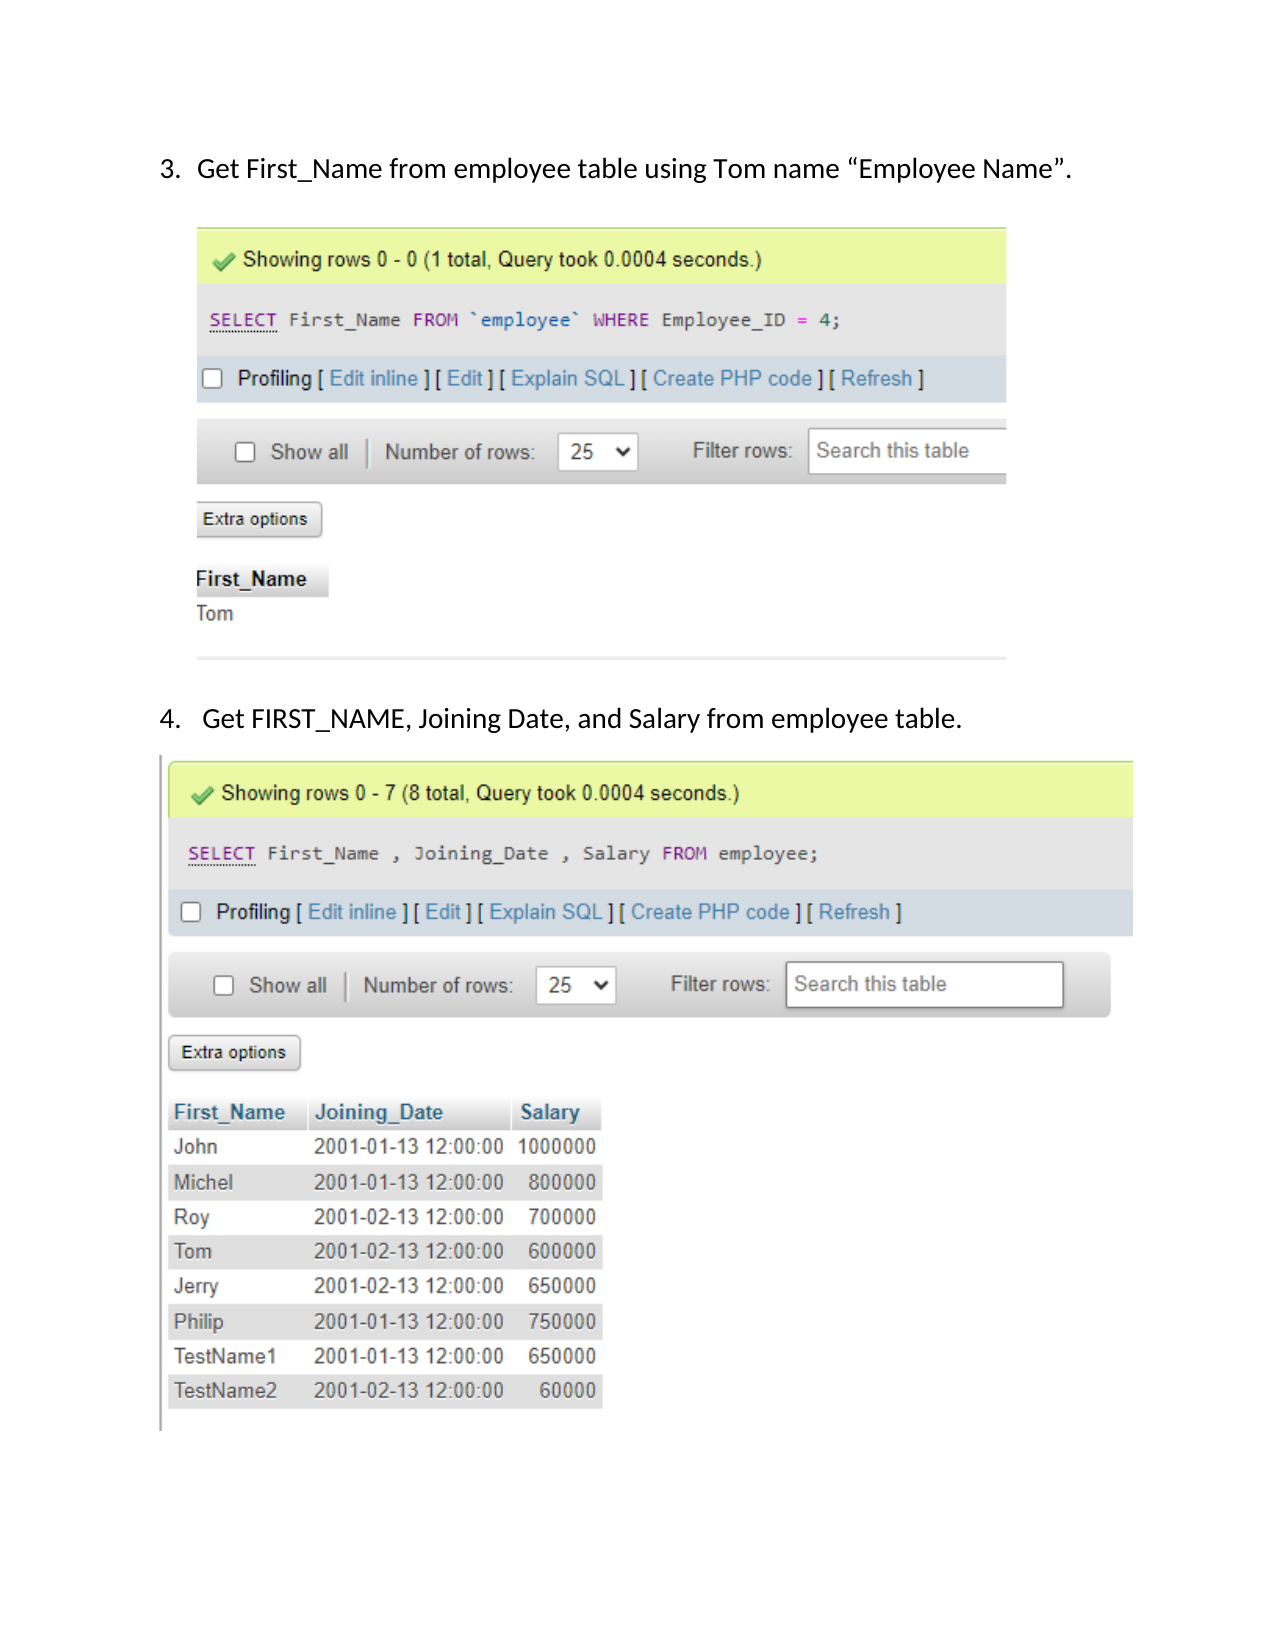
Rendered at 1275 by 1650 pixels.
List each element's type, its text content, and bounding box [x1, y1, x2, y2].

picture [196, 226, 1007, 660]
picture [159, 755, 1133, 1431]
list Get FIRST_NAME, Joining Date, and Salary from employee table. [159, 700, 1125, 736]
list Get First_Name from employee table using Tom name “Employee Name”. [159, 150, 1125, 186]
